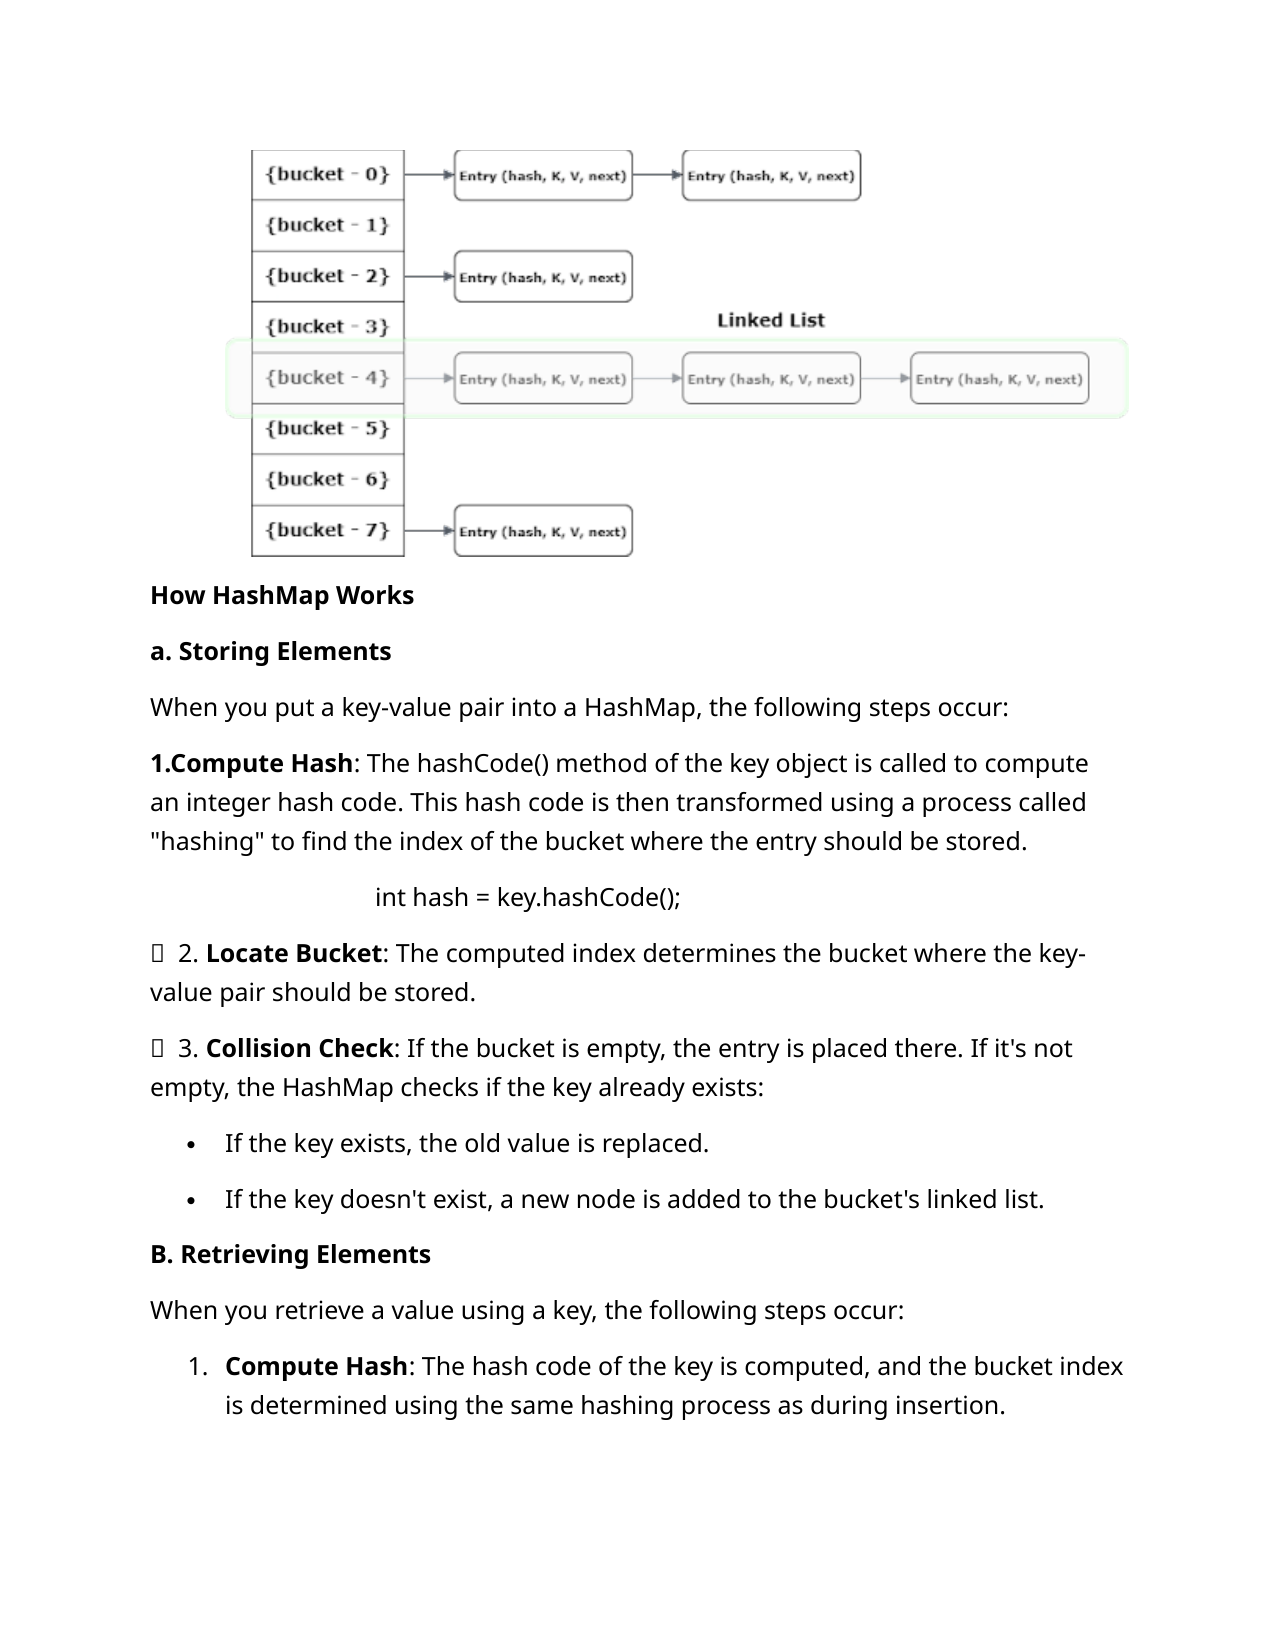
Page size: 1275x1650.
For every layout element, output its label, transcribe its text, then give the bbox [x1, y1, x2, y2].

text B. Retrieving Elements [150, 1237, 1125, 1271]
text 1.Compute Hash: The hashCode() method of the key object is called to compute an integer hash code. This hash code is then transformed using a process called "hashing" to find the index of the bucket where the entry should be stored. [150, 746, 1125, 858]
text How HashMap Works [150, 578, 1125, 612]
list If the key exists, the old value is replaced. [187, 1126, 1125, 1159]
text int hash = key.hashCode(); [300, 880, 1125, 914]
text  2. Locate Bucket: The computed index determines the bucket where the key-value pair should be stored. [150, 936, 1125, 1009]
text When you put a key-value pair into a HashMap, the following steps occur: [150, 690, 1125, 724]
text  3. Collision Check: If the bucket is empty, the entry is placed there. If it's not empty, the HashMap checks if the key already exists: [150, 1031, 1125, 1104]
text a. Storing Elements [150, 634, 1125, 668]
picture [225, 150, 1129, 557]
list If the key doesn't exist, a new node is added to the bucket's linked list. [187, 1181, 1125, 1215]
text When you retrieve a value using a key, the following steps occur: [150, 1293, 1125, 1327]
list Compute Hash: The hash code of the key is computed, and the bucket index is determined using the same hashing process as during insertion. [187, 1349, 1125, 1422]
